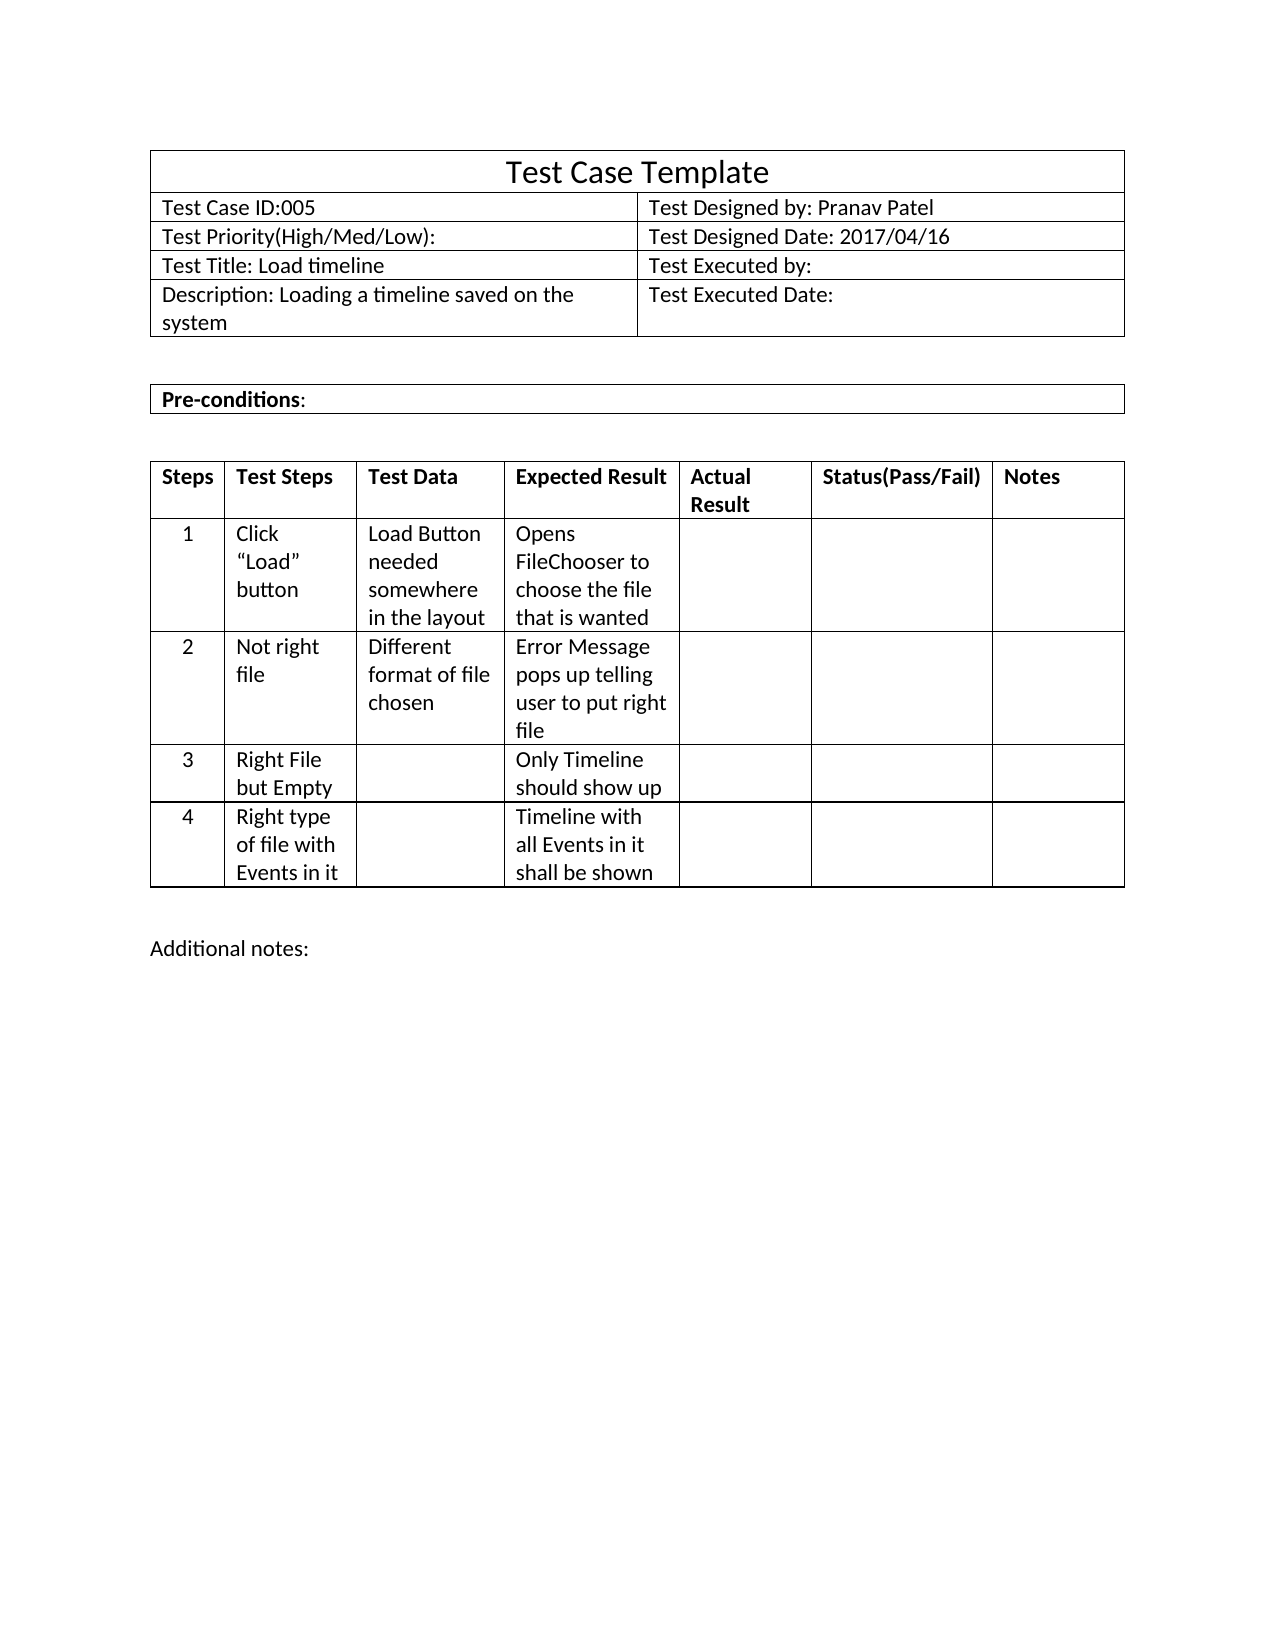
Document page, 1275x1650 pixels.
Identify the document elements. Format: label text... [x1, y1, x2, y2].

table_cell [812, 803, 992, 886]
table_cell Click “Load” button [225, 519, 356, 631]
table_cell [993, 803, 1124, 886]
table_cell 2 [151, 632, 224, 744]
table_cell [680, 519, 811, 631]
table_cell Test Designed Date: 2017/04/16 [638, 222, 1124, 250]
table_cell Description: Loading a timeline saved on the system [151, 280, 637, 336]
table_cell [993, 519, 1124, 631]
table_cell Timeline with all Events in it shall be shown [505, 803, 679, 886]
table_header Expected Result [505, 462, 679, 518]
table_cell Test Title: Load timeline [151, 251, 637, 279]
table_header Steps [151, 462, 224, 518]
table_header Status(Pass/Fail) [812, 462, 992, 518]
table_cell 3 [151, 745, 224, 801]
table_cell Load Button needed somewhere in the layout [357, 519, 504, 631]
table_header Test Data [357, 462, 504, 518]
table_cell Test Executed by: [638, 251, 1124, 279]
table_cell Test Executed Date: [638, 280, 1124, 336]
table_cell Right type of file with Events in it [225, 803, 356, 886]
table_cell [812, 519, 992, 631]
table_cell [812, 632, 992, 744]
table_cell Only Timeline should show up [505, 745, 679, 801]
table_cell Opens FileChooser to choose the file that is wanted [505, 519, 679, 631]
table_cell [993, 745, 1124, 801]
table_cell 4 [151, 803, 224, 886]
table_cell [812, 745, 992, 801]
table_cell Test Priority(High/Med/Low): [151, 222, 637, 250]
table_cell [680, 803, 811, 886]
table_cell [680, 745, 811, 801]
table_header Actual Result [680, 462, 811, 518]
table_cell [357, 745, 504, 801]
table_cell Error Message pops up telling user to put right file [505, 632, 679, 744]
table_header Notes [993, 462, 1124, 518]
table_header Pre-conditions: [151, 385, 1124, 413]
table_cell Different format of file chosen [357, 632, 504, 744]
table_cell [993, 632, 1124, 744]
table_cell 1 [151, 519, 224, 631]
table_cell Test Designed by: Pranav Patel [638, 193, 1124, 221]
table_cell Test Case ID:005 [151, 193, 637, 221]
table_cell Right File but Empty [225, 745, 356, 801]
table_header Test Case Template [151, 151, 1124, 192]
text Additional notes: [150, 934, 1125, 962]
table_header Test Steps [225, 462, 356, 518]
table_cell Not right file [225, 632, 356, 744]
table_cell [680, 632, 811, 744]
table_cell [357, 803, 504, 886]
